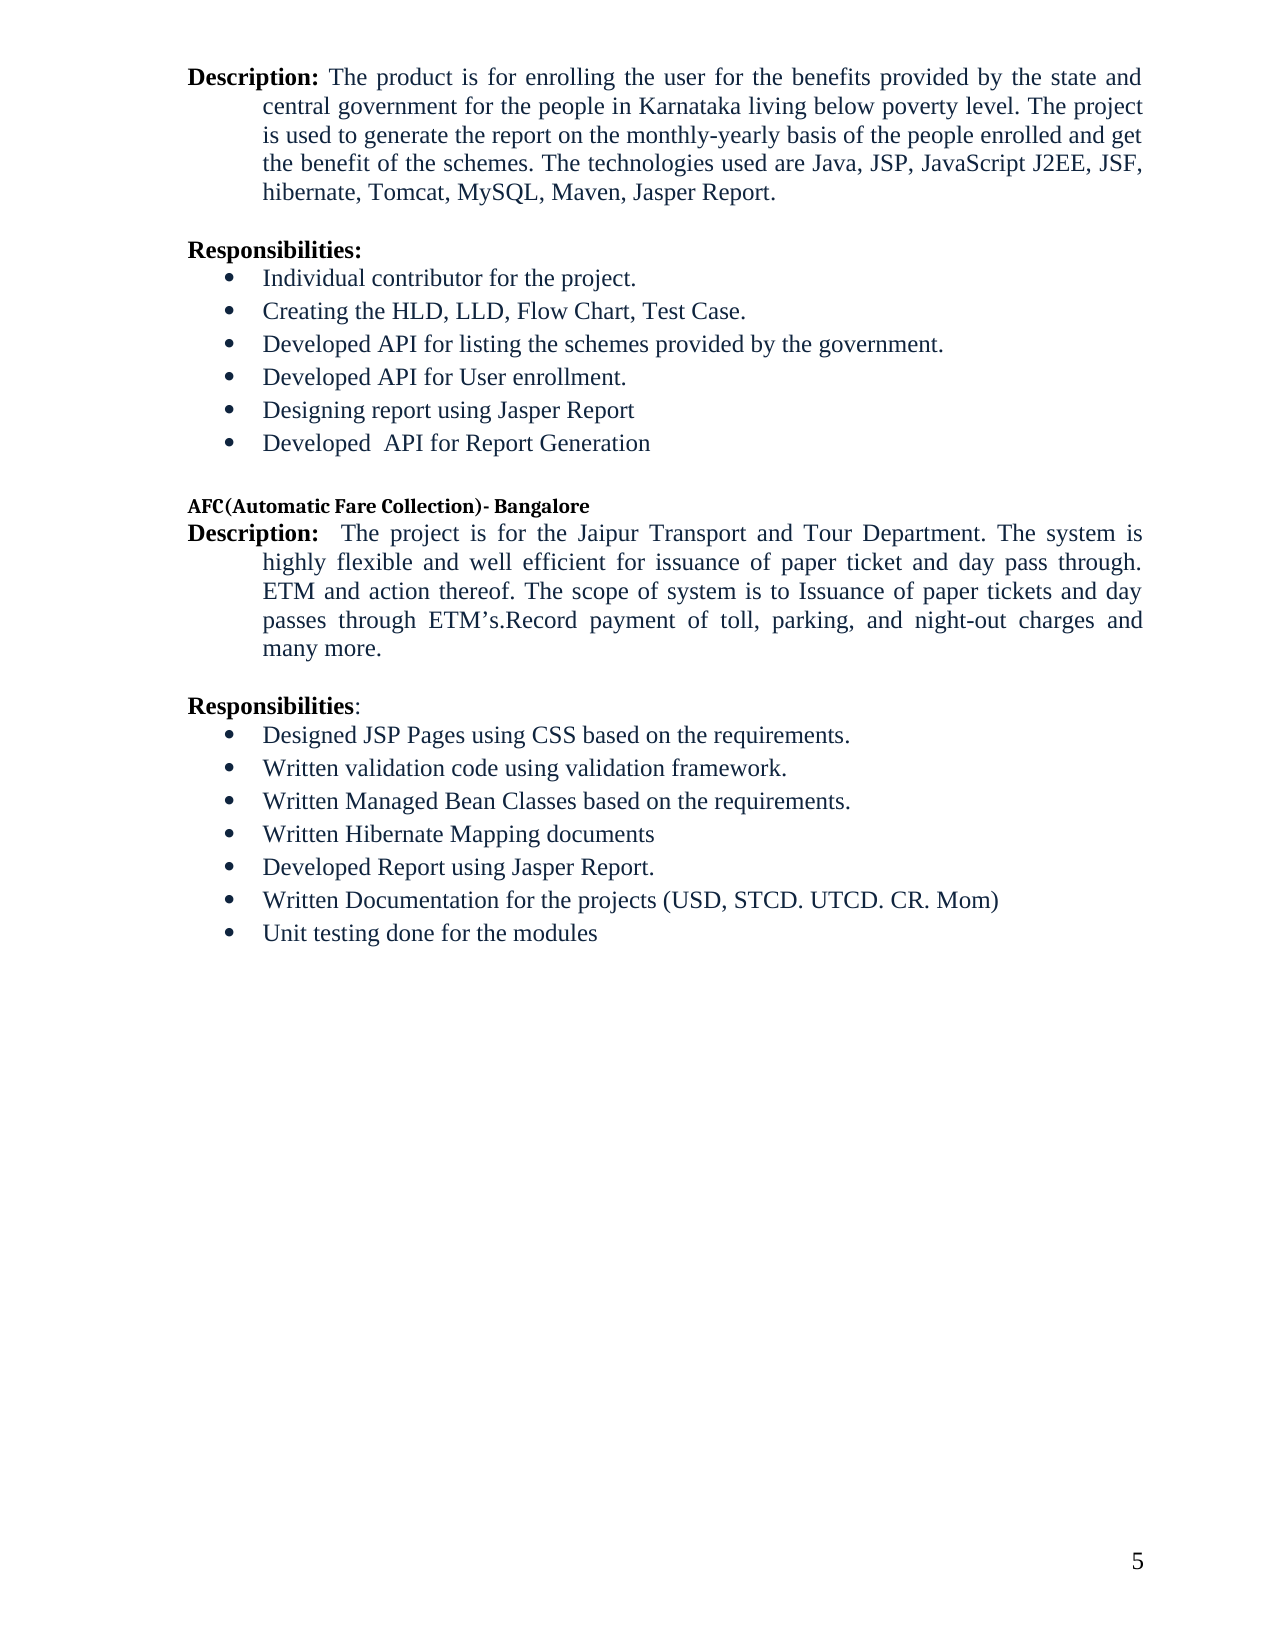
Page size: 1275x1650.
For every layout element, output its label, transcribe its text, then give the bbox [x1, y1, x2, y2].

list Developed API for User enrollment. [225, 362, 1129, 391]
list Written Managed Bean Classes based on the requirements. [225, 786, 1129, 814]
list Written validation code using validation framework. [225, 753, 1129, 782]
text Responsibilities: [150, 235, 1144, 263]
list Creating the HLD, LLD, Flow Chart, Test Case. [225, 296, 1129, 325]
list Designing report using Jasper Report [225, 396, 1129, 424]
list Developed Report using Jasper Report. [225, 852, 1129, 881]
list Developed API for listing the schemes provided by the government. [225, 329, 1129, 358]
text Description: The project is for the Jaipur Transport and Tour Department. The system is highly flexible and well efficient for issuance of paper ticket and day pass through. ETM and action thereof. The scope of system is to Issuance of paper tickets and day passes through ETM’s.Record payment of toll, parking, and night-out charges and many more. [187, 518, 1144, 662]
list Written Documentation for the projects (USD, STCD. UTCD. CR. Mom) [225, 885, 1129, 914]
list Unit testing done for the modules [225, 918, 1129, 947]
text Responsibilities: [187, 691, 1144, 720]
text Description: The product is for enrolling the user for the benefits provided by the state and central government for the people in Karnataka living below poverty level. The project is used to generate the report on the monthly-yearly basis of the people enrolled and get the benefit of the schemes. The technologies used are Java, JSP, JavaScript J2EE, JSF, hibernate, Tomcat, MySQL, Maven, Jasper Report. [187, 62, 1144, 206]
list Designed JSP Pages using CSS based on the requirements. [225, 720, 1129, 748]
list Individual contributor for the project. [225, 263, 1129, 292]
list Written Hibernate Mapping documents [225, 819, 1129, 848]
list Developed API for Report Generation [225, 428, 1129, 457]
text AFC(Automatic Fare Collection)- Bangalore [187, 494, 1144, 518]
